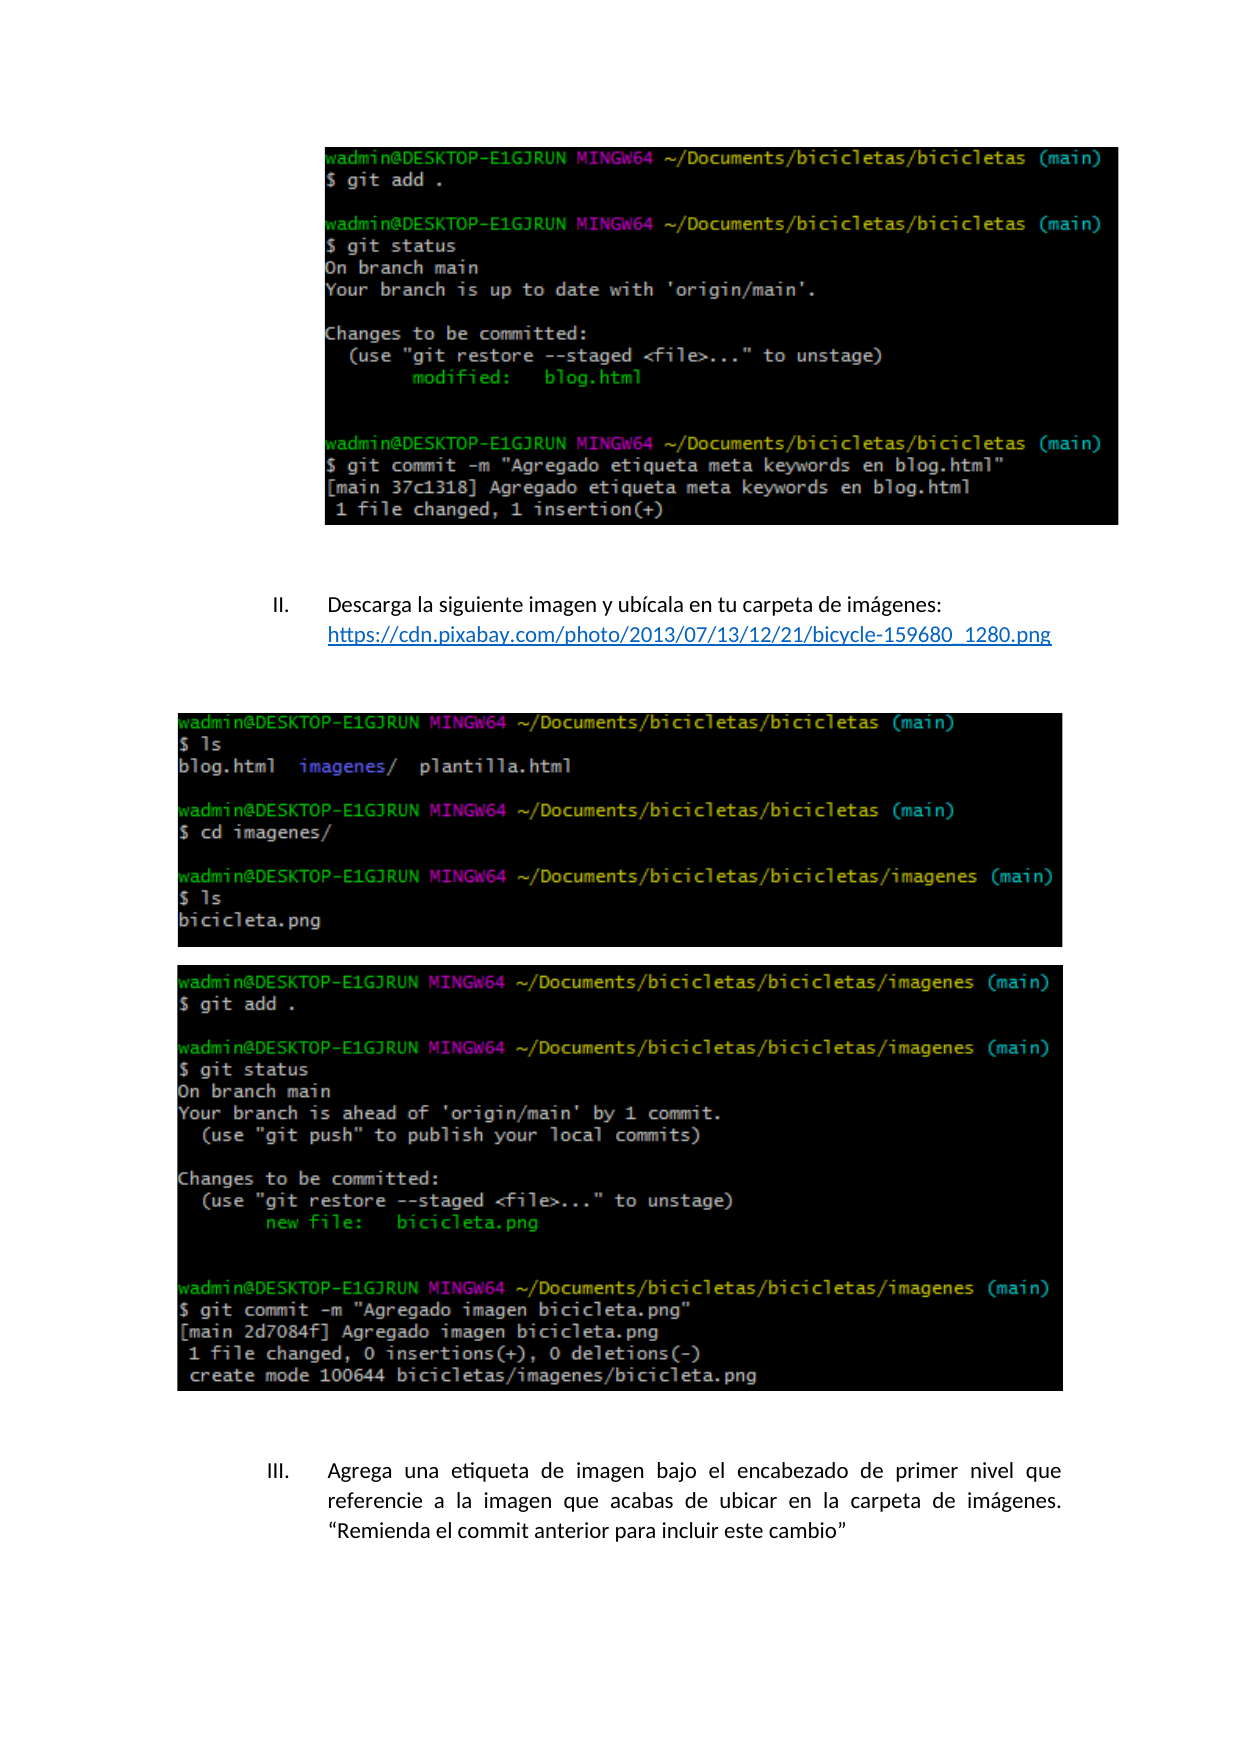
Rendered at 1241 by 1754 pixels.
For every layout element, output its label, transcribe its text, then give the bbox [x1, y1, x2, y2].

picture [324, 147, 1119, 525]
picture [177, 713, 1063, 947]
list Agrega una etiqueta de imagen bajo el encabezado de primer nivel que referencie a la imagen que acabas de ubicar en la carpeta de imágenes. “Remienda el commit anterior para incluir este cambio” [290, 1456, 1063, 1545]
list Descarga la siguiente imagen y ubícala en tu carpeta de imágenes: [290, 590, 1063, 618]
picture [177, 965, 1063, 1391]
list https://cdn.pixabay.com/photo/2013/07/13/12/21/bicycle-159680_1280.png [327, 620, 1063, 648]
